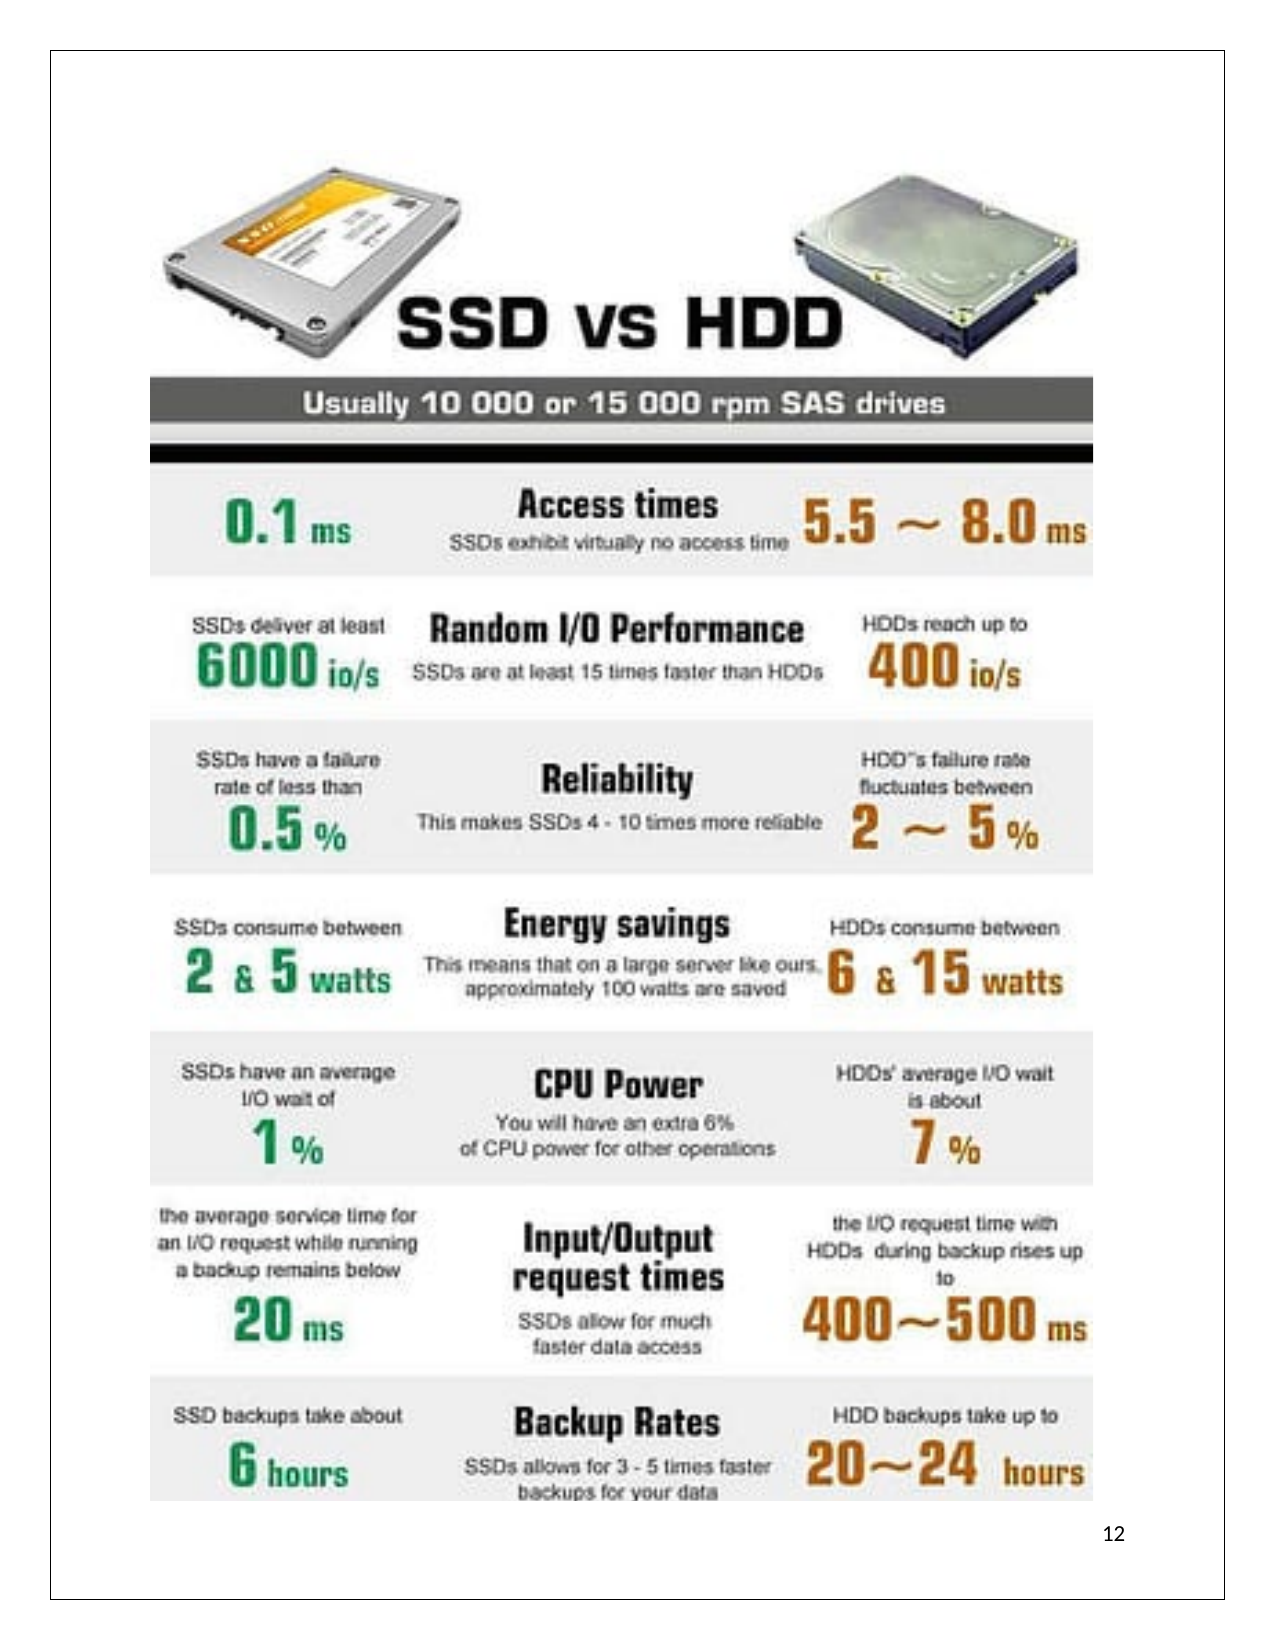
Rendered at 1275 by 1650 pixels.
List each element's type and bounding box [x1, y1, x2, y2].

picture [150, 150, 1094, 1501]
